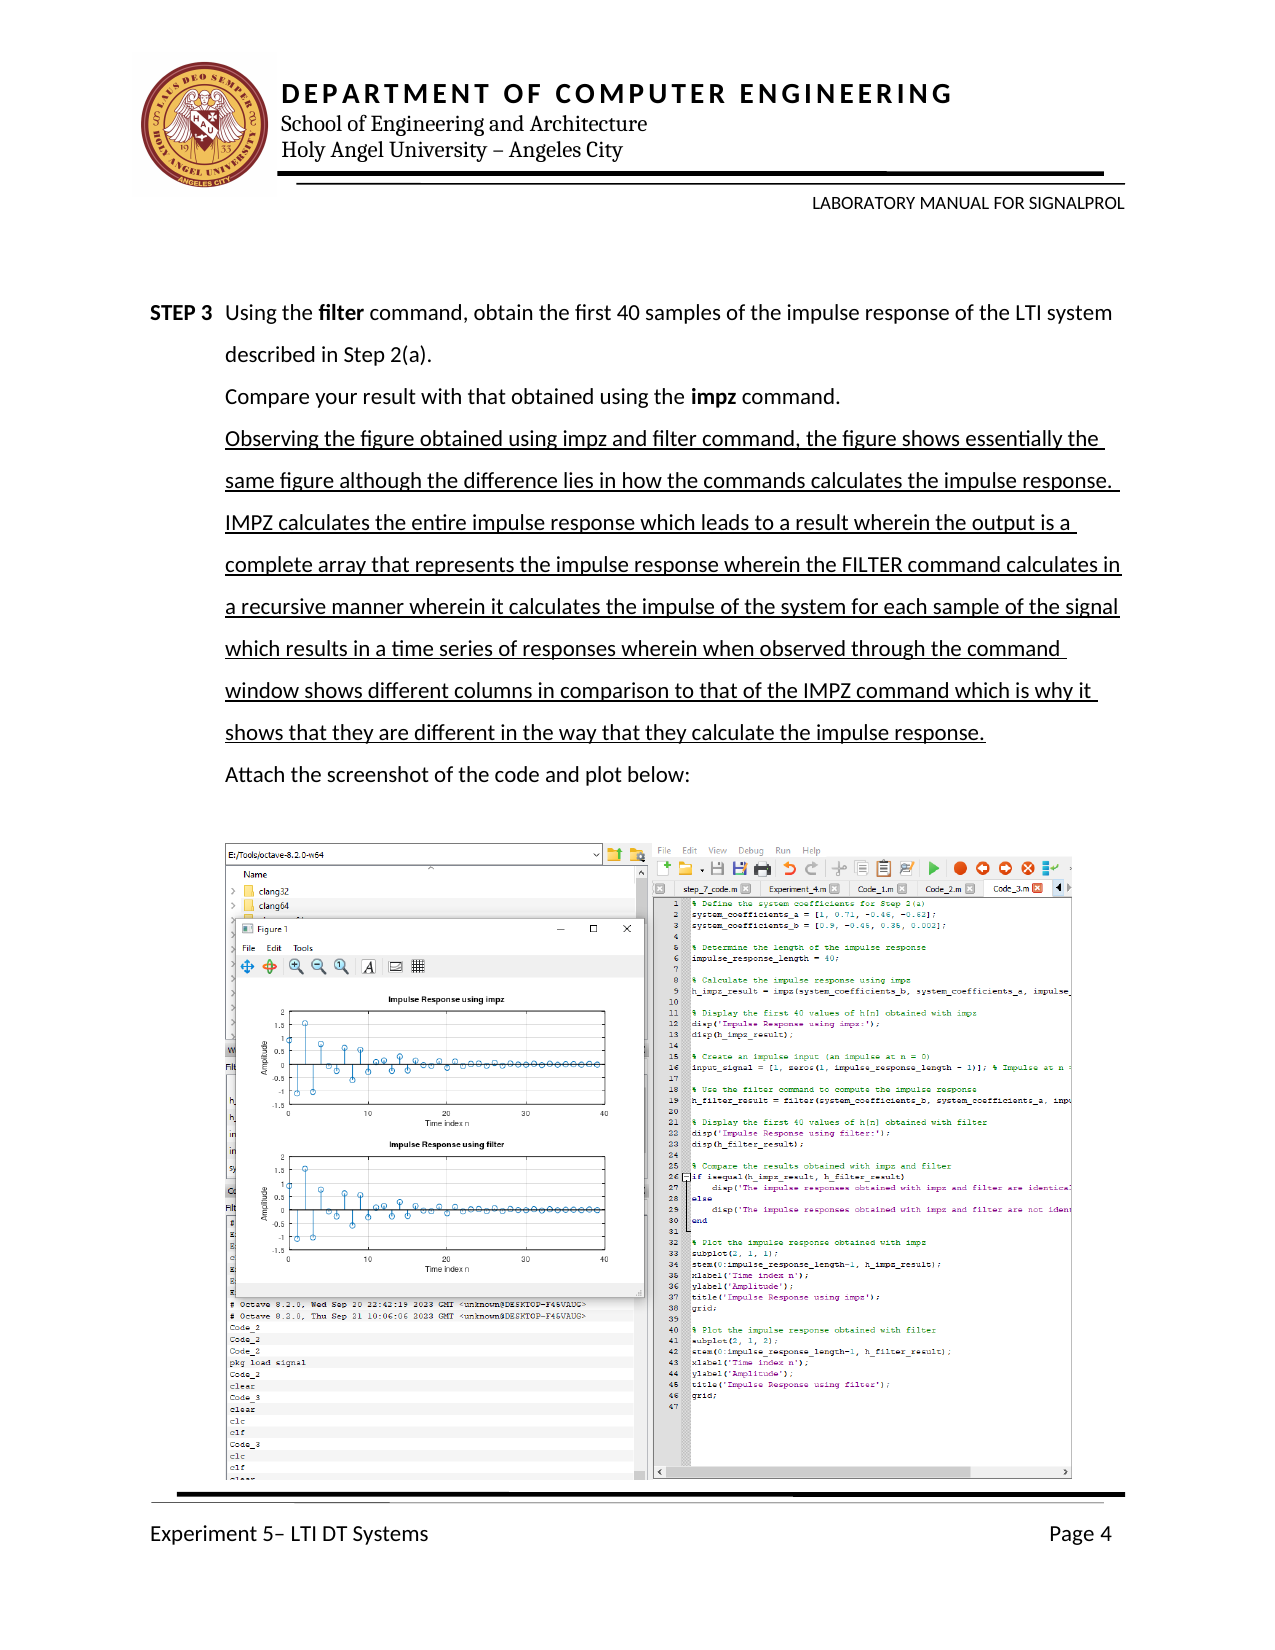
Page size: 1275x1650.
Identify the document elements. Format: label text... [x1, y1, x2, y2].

text STEP 3 Using the filter command, obtain the first 40 samples of the impulse response of the LTI system described in Step 2(a). [150, 298, 1125, 368]
text Attach the screenshot of the code and plot below: [150, 760, 1125, 788]
text Observing the figure obtained using impz and filter command, the figure shows essentially the same figure although the difference lies in how the commands calculates the impulse response. IMPZ calculates the entire impulse response which leads to a result wherein the output is a complete array that represents the impulse response wherein the FILTER command calculates in a recursive manner wherein it calculates the impulse of the system for each sample of the signal which results in a time series of responses wherein when observed through the command window shows different columns in comparison to that of the IMPZ command which is why it shows that they are different in the way that they calculate the impulse response. [150, 424, 1125, 746]
picture [131, 52, 278, 197]
text Compare your result with that obtained using the impz command. [150, 382, 1125, 410]
picture [225, 843, 1072, 1480]
